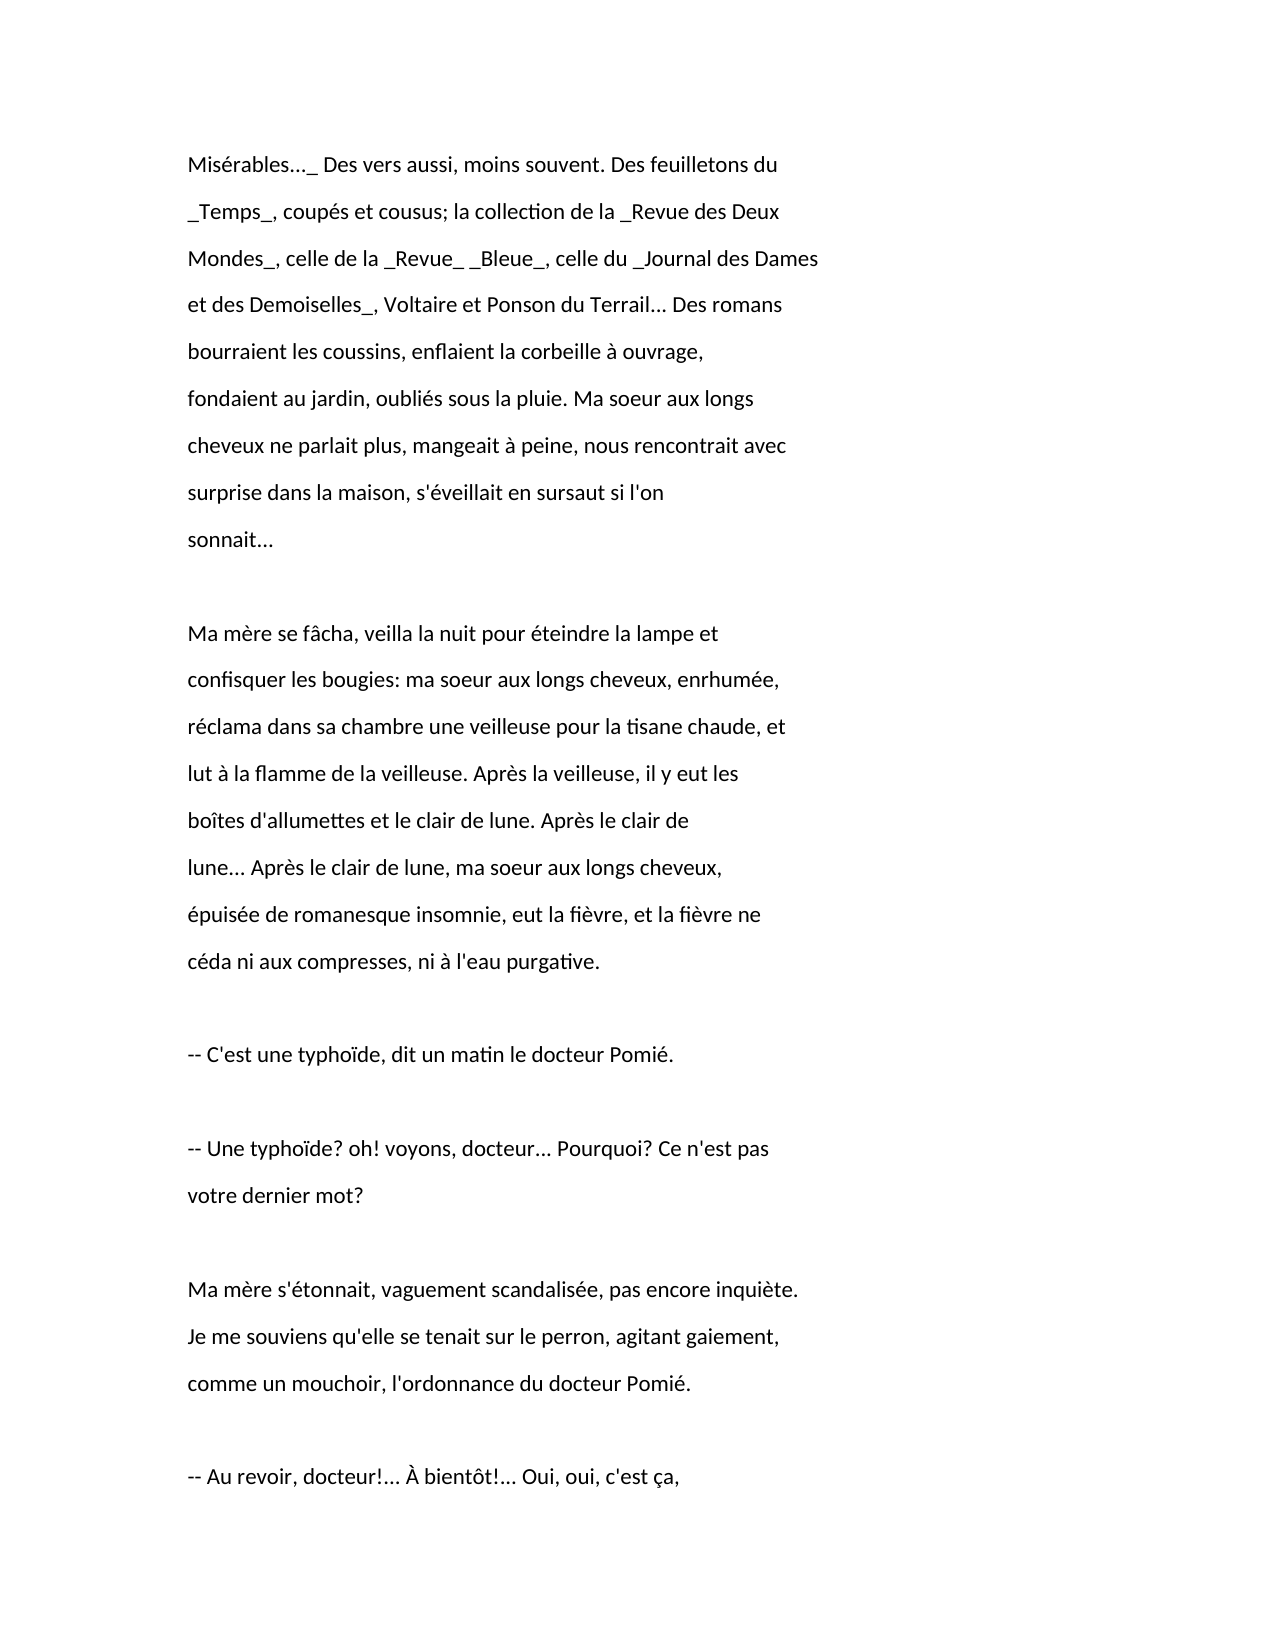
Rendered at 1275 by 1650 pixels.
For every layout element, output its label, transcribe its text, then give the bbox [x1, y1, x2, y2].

text surprise dans la maison, s'éveillait en sursaut si l'on [187, 478, 1087, 506]
text confisquer les bougies: ma soeur aux longs cheveux, enrhumée, [187, 666, 1087, 694]
text Misérables..._ Des vers aussi, moins souvent. Des feuilletons du [187, 150, 1087, 178]
text -- Une typhoïde? oh! voyons, docteur... Pourquoi? Ce n'est pas [187, 1134, 1087, 1162]
text -- Au revoir, docteur!... À bientôt!... Oui, oui, c'est ça, [187, 1462, 1087, 1491]
text lune... Après le clair de lune, ma soeur aux longs cheveux, [187, 853, 1087, 881]
text Ma mère se fâcha, veilla la nuit pour éteindre la lampe et [187, 619, 1087, 647]
text boîtes d'allumettes et le clair de lune. Après le clair de [187, 806, 1087, 834]
text comme un mouchoir, l'ordonnance du docteur Pomié. [187, 1369, 1087, 1397]
text cheveux ne parlait plus, mangeait à peine, nous rencontrait avec [187, 431, 1087, 459]
text sonnait... [187, 525, 1087, 553]
text _Temps_, coupés et cousus; la collection de la _Revue des Deux [187, 197, 1087, 225]
text Ma mère s'étonnait, vaguement scandalisée, pas encore inquiète. [187, 1275, 1087, 1303]
text Je me souviens qu'elle se tenait sur le perron, agitant gaiement, [187, 1322, 1087, 1350]
text épuisée de romanesque insomnie, eut la fièvre, et la fièvre ne [187, 900, 1087, 928]
text -- C'est une typhoïde, dit un matin le docteur Pomié. [187, 1041, 1087, 1069]
text et des Demoiselles_, Voltaire et Ponson du Terrail... Des romans [187, 291, 1087, 319]
text Mondes_, celle de la _Revue_ _Bleue_, celle du _Journal des Dames [187, 244, 1087, 272]
text céda ni aux compresses, ni à l'eau purgative. [187, 947, 1087, 975]
text lut à la flamme de la veilleuse. Après la veilleuse, il y eut les [187, 759, 1087, 787]
text réclama dans sa chambre une veilleuse pour la tisane chaude, et [187, 712, 1087, 741]
text fondaient au jardin, oubliés sous la pluie. Ma soeur aux longs [187, 384, 1087, 412]
text bourraient les coussins, enflaient la corbeille à ouvrage, [187, 337, 1087, 366]
text votre dernier mot? [187, 1181, 1087, 1209]
